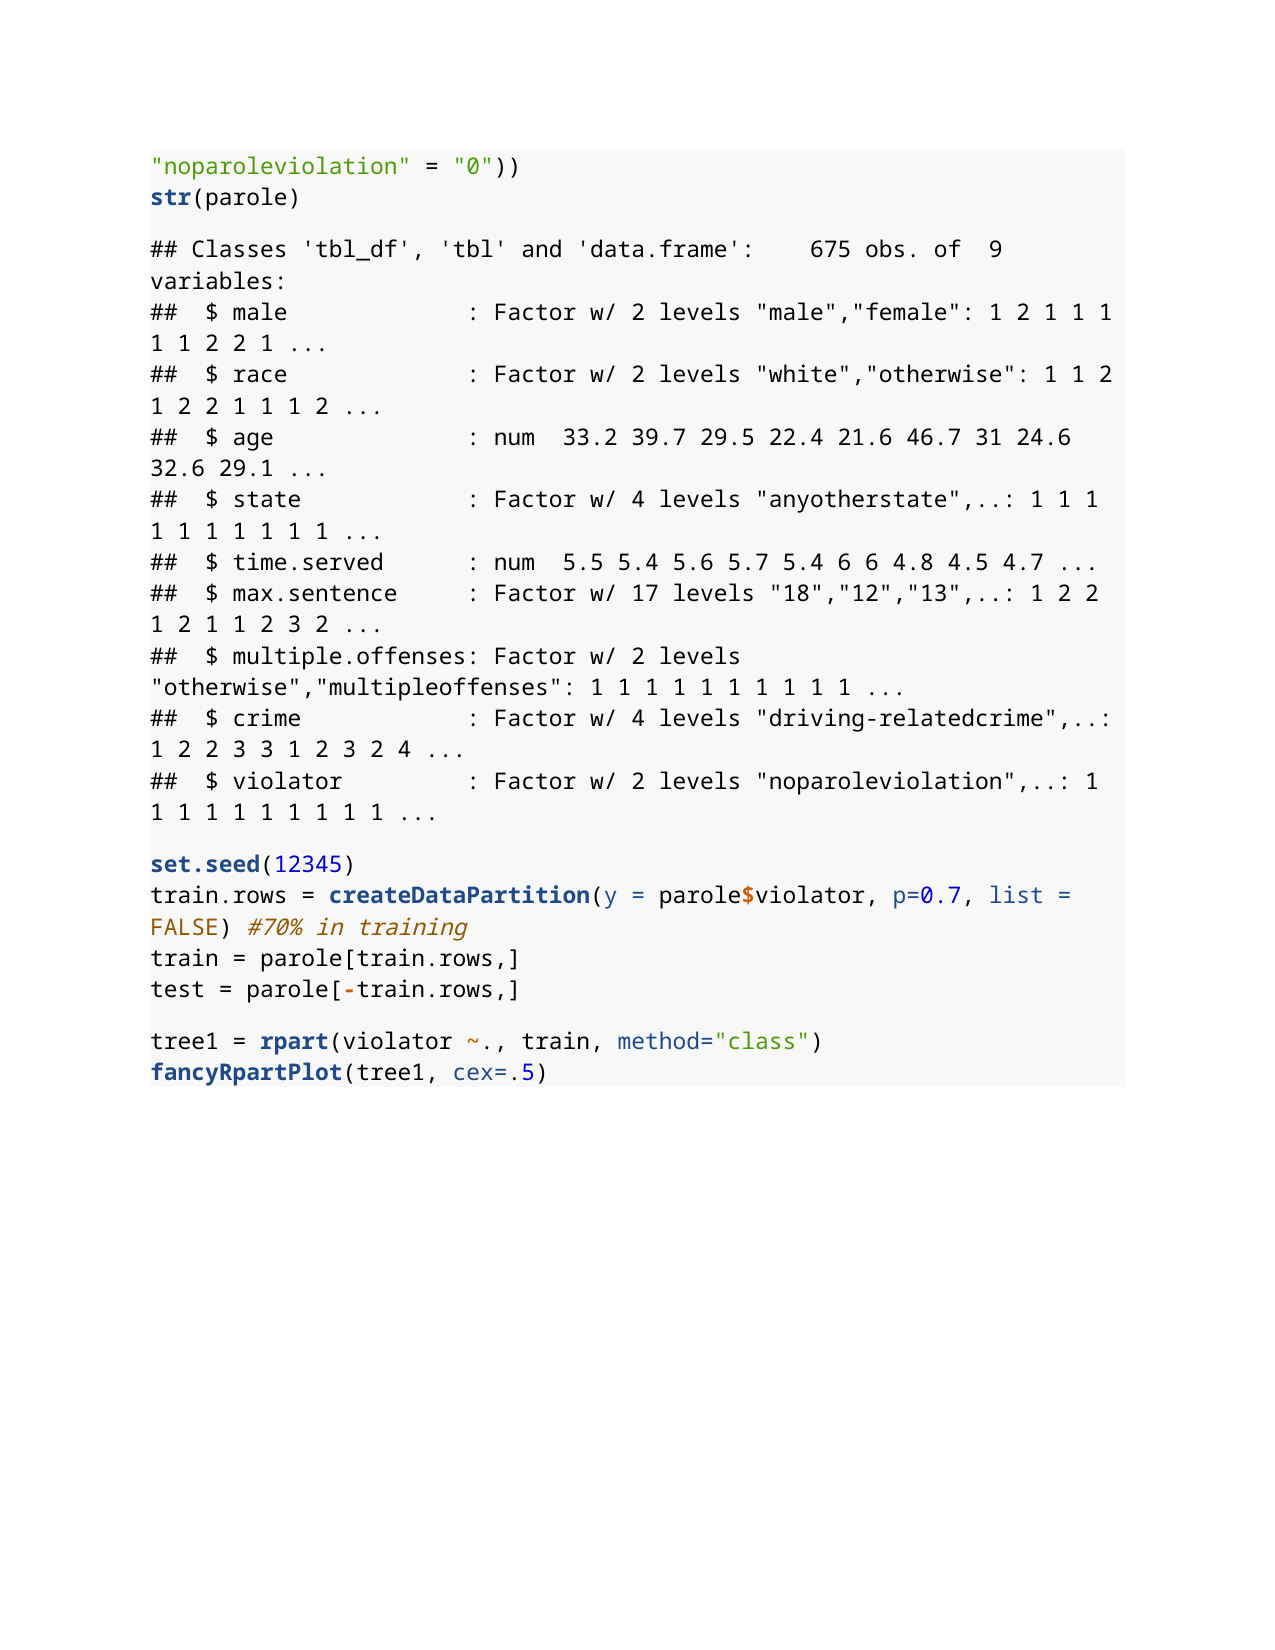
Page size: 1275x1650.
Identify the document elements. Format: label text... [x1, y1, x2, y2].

text set.seed(12345) train.rows = createDataPartition(y = parole$violator, p=0.7, list = FALSE) #70% in training train = parole[train.rows,] test = parole[-train.rows,] [356, 848, 1125, 1004]
text ## Classes 'tbl_df', 'tbl' and 'data.frame': 675 obs. of 9 variables: ## $ male : Factor w/ 2 levels "male","female": 1 2 1 1 1 1 1 2 2 1 ... ## $ race : Factor w/ 2 levels "white","otherwise": 1 1 2 1 2 2 1 1 1 2 ... ## $ age : num 33.2 39.7 29.5 22.4 21.6 46.7 31 24.6 32.6 29.1 ... ## $ state : Factor w/ 4 levels "anyotherstate",..: 1 1 1 1 1 1 1 1 1 1 ... ## $ time.served : num 5.5 5.4 5.6 5.7 5.4 6 6 4.8 4.5 4.7 ... ## $ max.sentence : Factor w/ 17 levels "18","12","13",..: 1 2 2 1 2 1 1 2 3 2 ... ## $ multiple.offenses: Factor w/ 2 levels "otherwise","multipleoffenses": 1 1 1 1 1 1 1 1 1 1 ... ## $ crime : Factor w/ 4 levels "driving-relatedcrime",..: 1 2 2 3 3 1 2 3 2 4 ... ## $ violator : Factor w/ 2 levels "noparoleviolation",..: 1 1 1 1 1 1 1 1 1 1 ... [150, 233, 1125, 827]
text tree1 = rpart(violator ~., train, method="class") fancyRpartPlot(tree1, cex=.5) [549, 1025, 1125, 1087]
